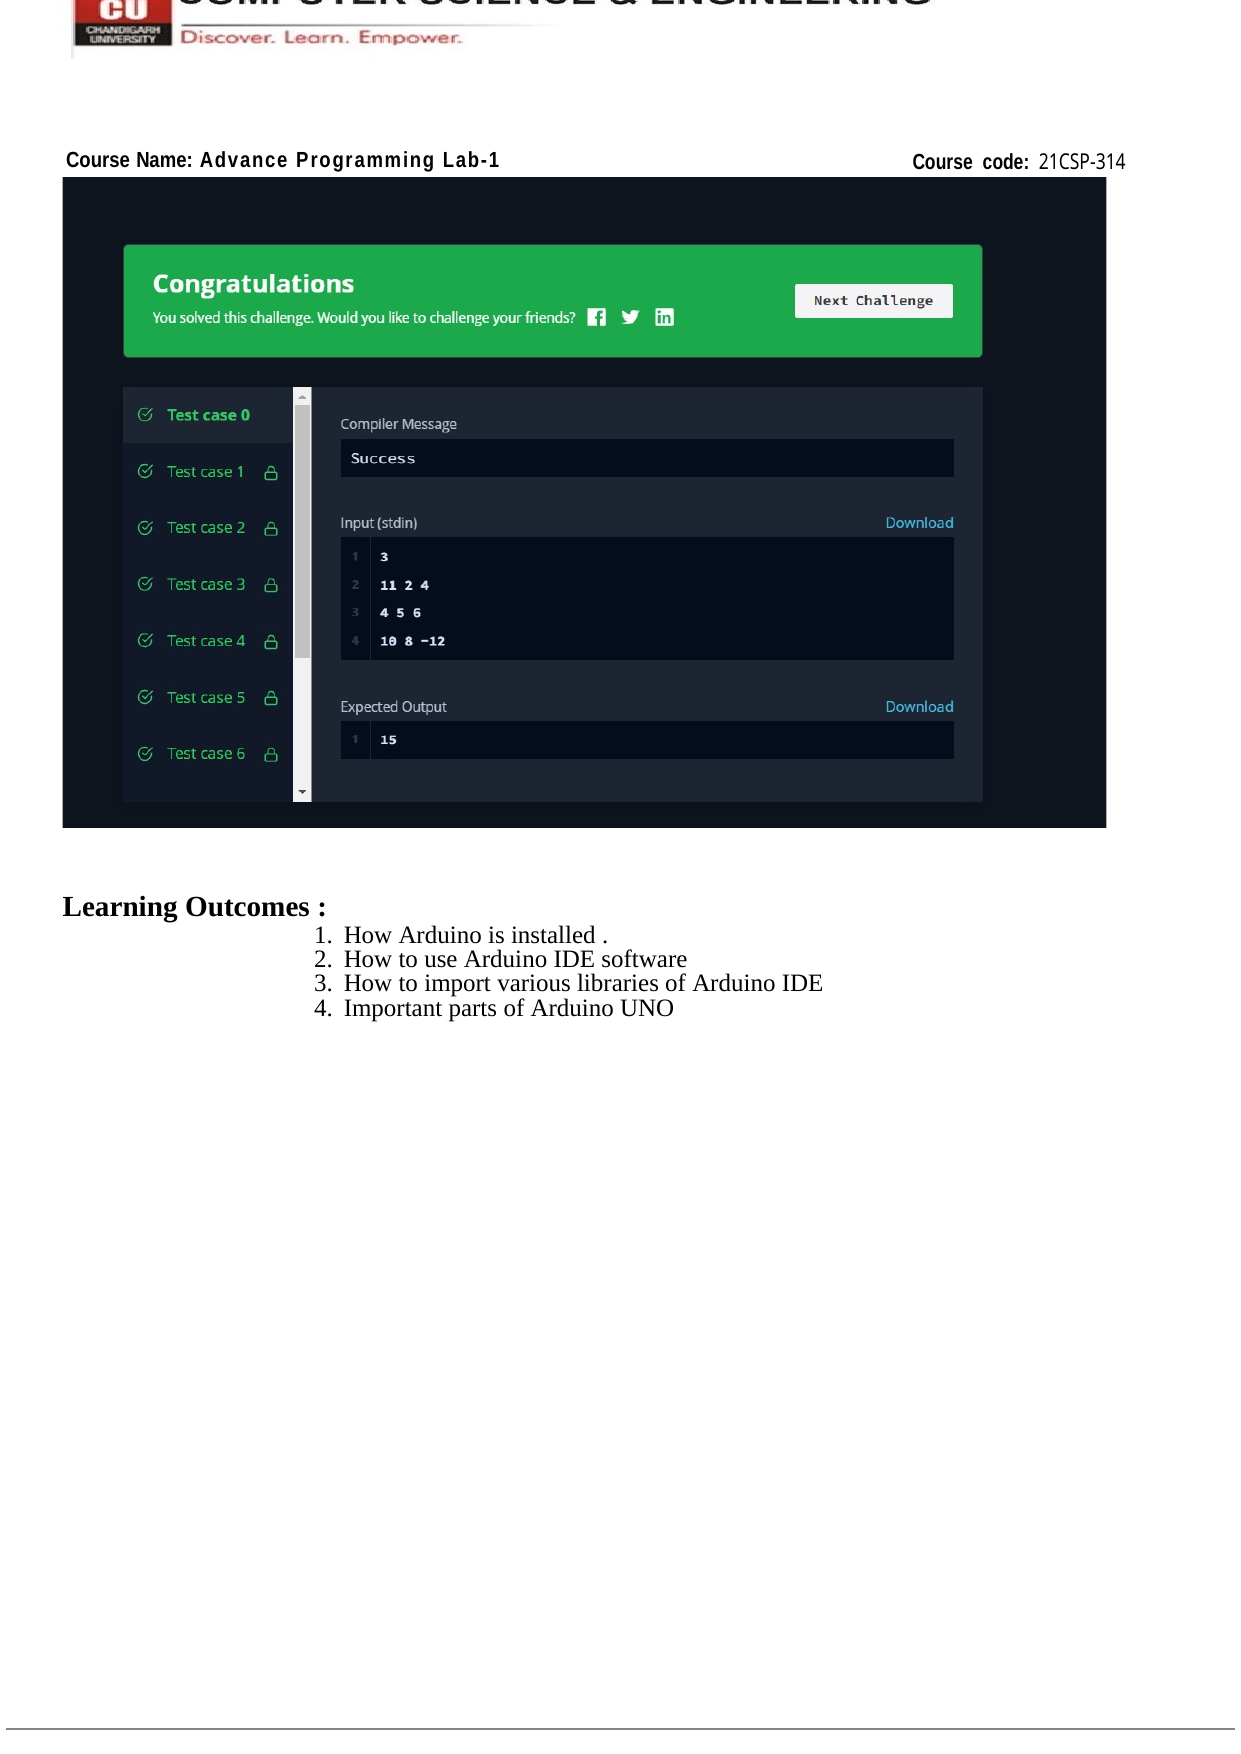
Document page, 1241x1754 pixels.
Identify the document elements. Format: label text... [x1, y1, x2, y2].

list How Arduino is installed . [314, 922, 1194, 948]
picture [62, 177, 1107, 828]
picture [33, 0, 955, 61]
list Important parts of Arduino UNO [314, 996, 1194, 1022]
list How to import various libraries of Arduino IDE [314, 972, 1194, 996]
subtitle Learning Outcomes : [62, 889, 1194, 922]
list How to use Arduino IDE software [314, 948, 1194, 972]
